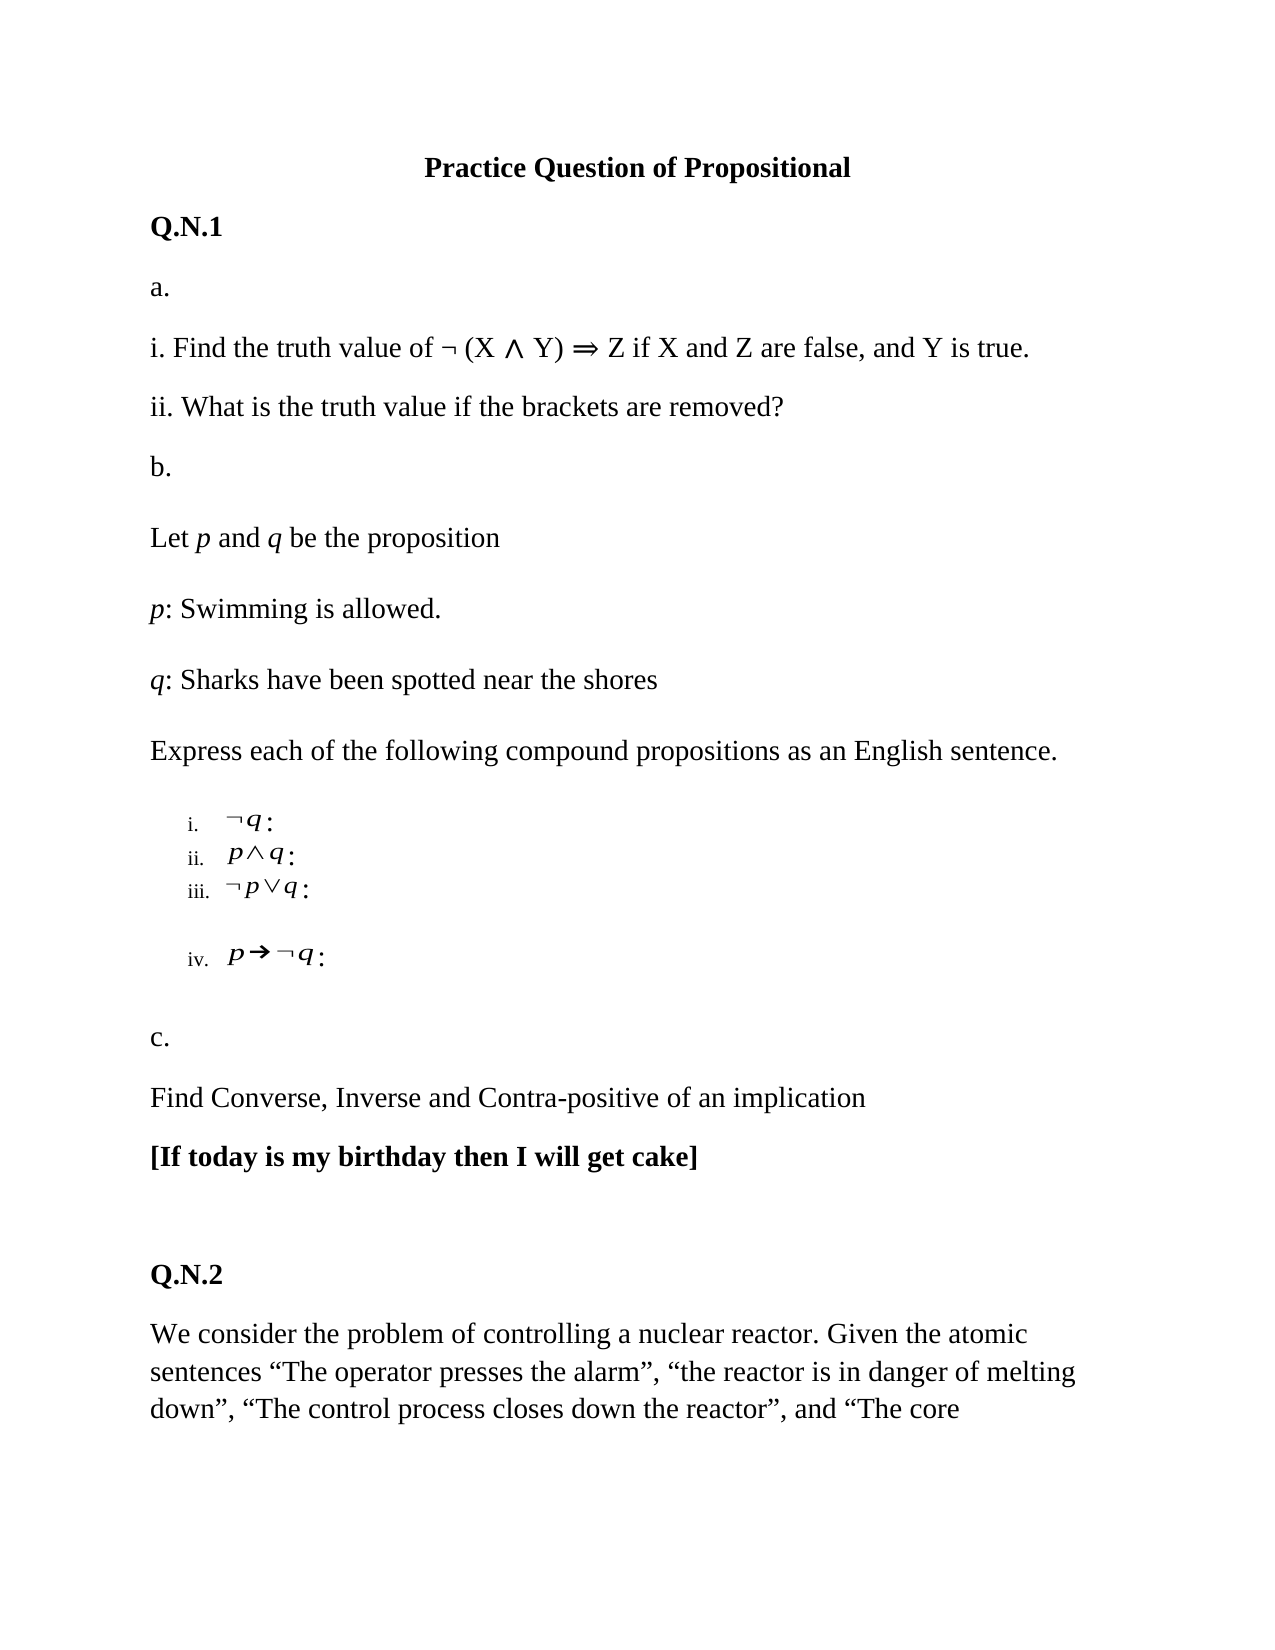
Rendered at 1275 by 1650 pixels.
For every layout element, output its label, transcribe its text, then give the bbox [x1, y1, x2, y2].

text Let p and q be the proposition [150, 520, 1125, 553]
text [If today is my birthday then I will get cake] [150, 1139, 1125, 1173]
list : [187, 804, 1125, 838]
text b. [150, 449, 1125, 482]
list : [187, 838, 1125, 872]
text q: Sharks have been spotted near the shores [150, 662, 1125, 696]
text ii. What is the truth value if the brackets are removed? [150, 389, 1125, 423]
text Q.N.1 [150, 209, 1125, 243]
text Express each of the following compound propositions as an English sentence. [150, 733, 1125, 767]
text Q.N.2 [150, 1257, 1089, 1291]
text a. [150, 269, 1125, 302]
text Practice Question of Propositional [150, 150, 1125, 183]
list : [187, 939, 1125, 984]
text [150, 1316, 1089, 1425]
text i. Find the truth value of ¬ (X ∧ Y) ⇒ Z if X and Z are false, and Y is true. [150, 328, 1125, 363]
text c. [150, 1007, 1125, 1052]
text p: Swimming is allowed. [150, 591, 1125, 624]
text Find Converse, Inverse and Contra-positive of an implication [150, 1080, 1125, 1113]
list : [187, 872, 1125, 939]
